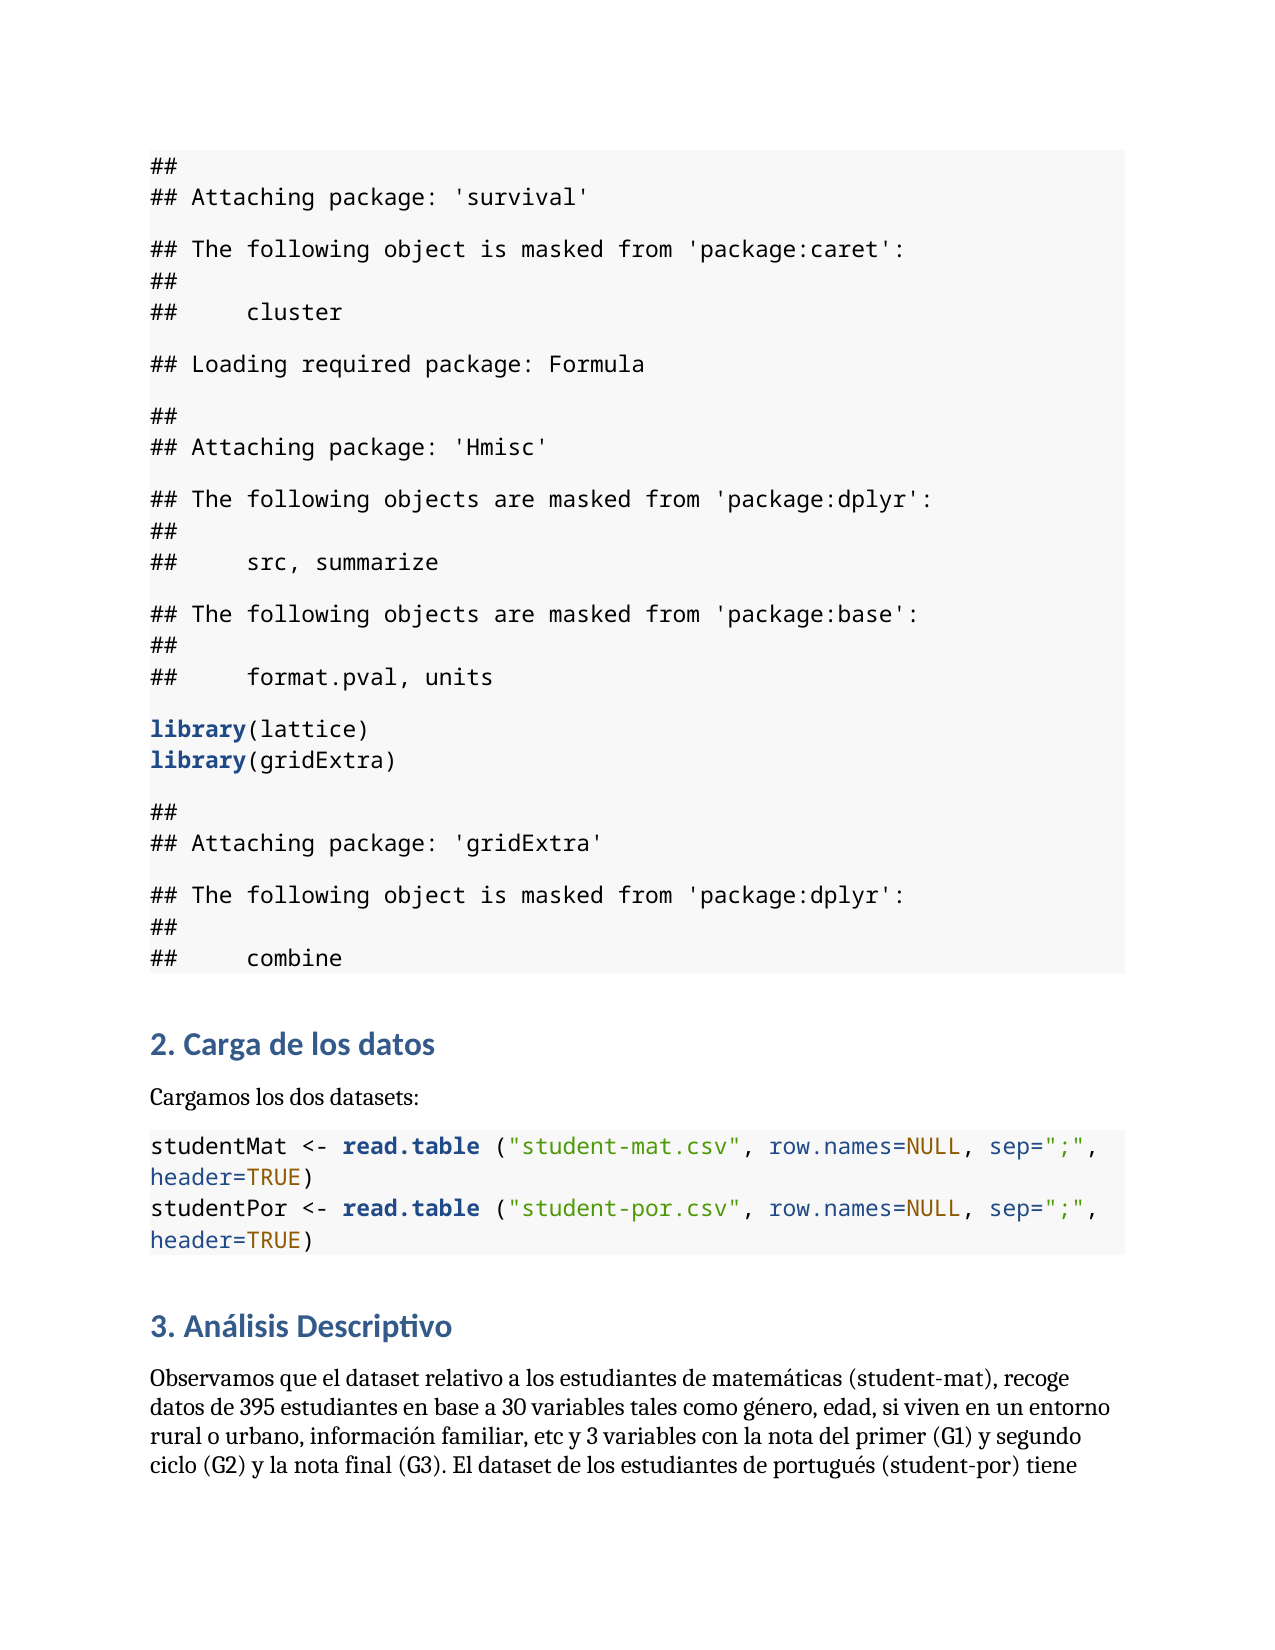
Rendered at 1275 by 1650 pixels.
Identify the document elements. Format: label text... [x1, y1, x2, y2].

subtitle 2. Carga de los datos [150, 1023, 1125, 1064]
text ## ## Attaching package: 'gridExtra' [150, 796, 1125, 858]
text ## The following objects are masked from 'package:dplyr': ## ## src, summarize [150, 483, 1125, 577]
text ## ## Attaching package: 'survival' [150, 150, 1125, 212]
subtitle 3. Análisis Descriptivo [150, 1305, 1125, 1346]
text ## The following objects are masked from 'package:base': ## ## format.pval, units [150, 598, 1125, 692]
text Cargamos los dos datasets: [150, 1082, 1125, 1111]
text ## The following object is masked from 'package:caret': ## ## cluster [150, 233, 1125, 327]
text ## Loading required package: Formula [150, 348, 1125, 379]
text ## ## Attaching package: 'Hmisc' [150, 400, 1125, 462]
text library(lattice) library(gridExtra) [150, 712, 1125, 775]
text ## The following object is masked from 'package:dplyr': ## ## combine [150, 879, 1125, 973]
text studentMat <- read.table ("student-mat.csv", row.names=NULL, sep=";", header=TRUE) studentPor <- read.table ("student-por.csv", row.names=NULL, sep=";", header=TRUE) [150, 1130, 1125, 1255]
